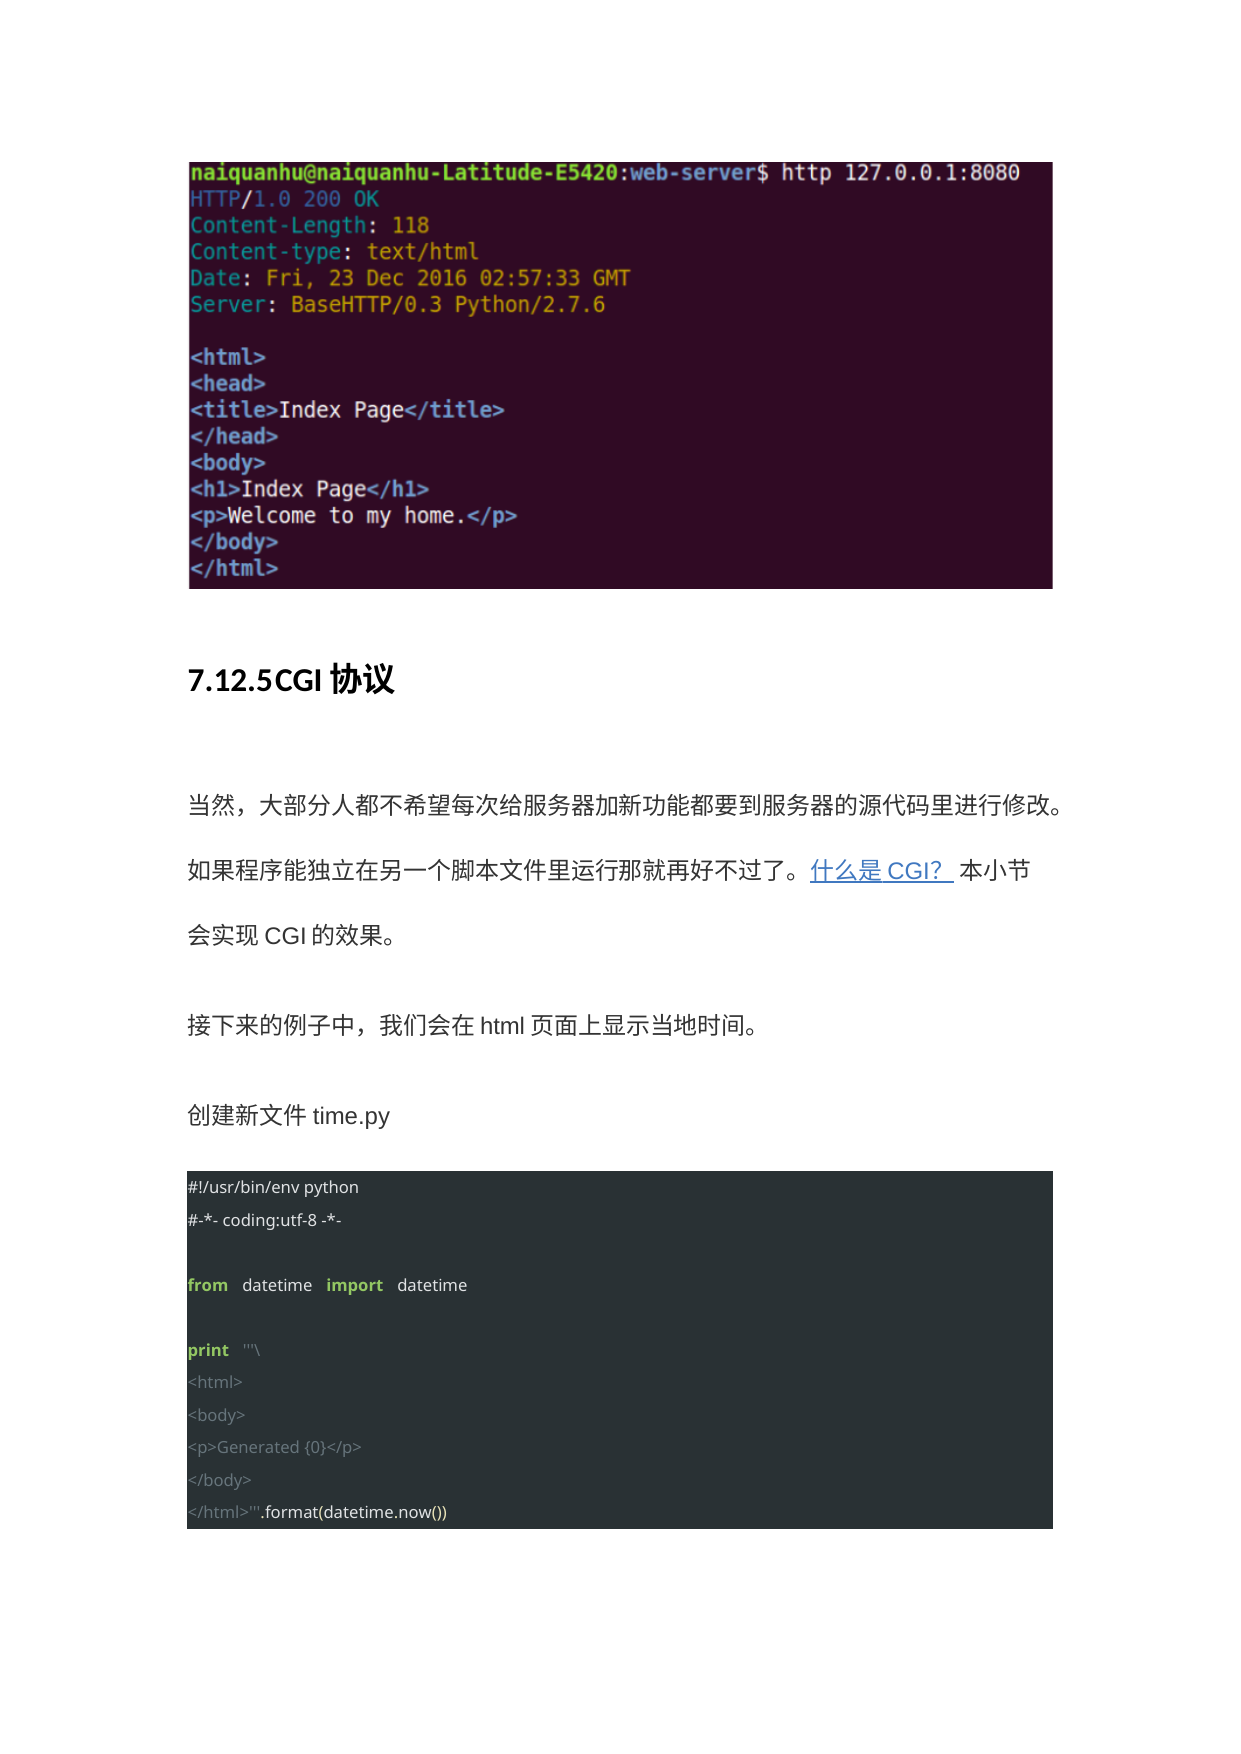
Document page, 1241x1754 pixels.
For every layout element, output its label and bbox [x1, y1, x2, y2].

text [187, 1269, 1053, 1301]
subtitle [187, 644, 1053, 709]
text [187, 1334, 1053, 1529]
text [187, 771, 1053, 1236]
picture [187, 162, 1053, 589]
